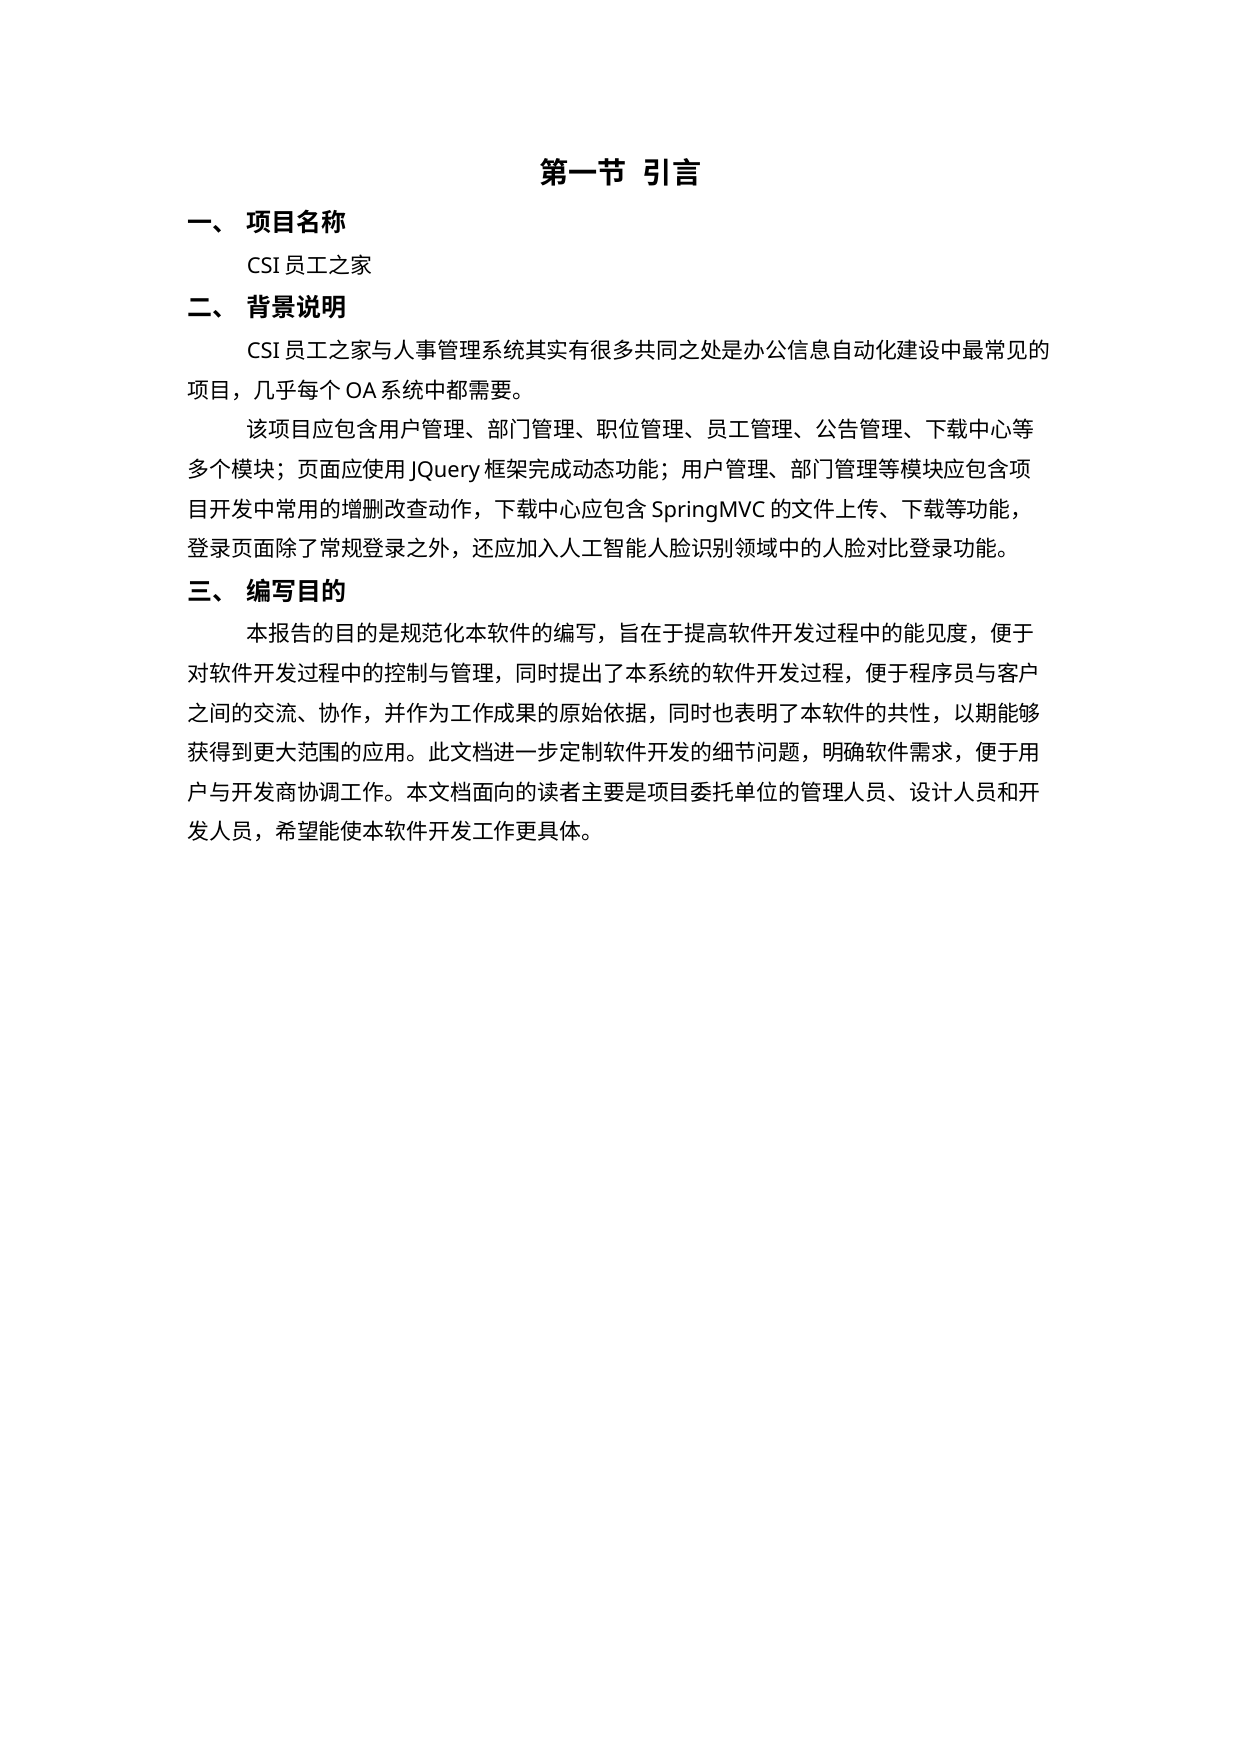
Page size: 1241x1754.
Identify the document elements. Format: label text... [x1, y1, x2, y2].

list 编写目的 [188, 571, 1053, 607]
list 项目名称 [188, 203, 1053, 239]
text CSI员工之家与人事管理系统其实有很多共同之处是办公信息自动化建设中最常见的项目，几乎每个OA系统中都需要。 [188, 333, 1053, 404]
list 引言 [187, 150, 1053, 192]
text CSI员工之家 [187, 248, 1053, 280]
text 该项目应包含用户管理、部门管理、职位管理、员工管理、公告管理、下载中心等多个模块；页面应使用JQuery框架完成动态功能；用户管理、部门管理等模块应包含项目开发中常用的增删改查动作，下载中心应包含SpringMVC的文件上传、下载等功能，登录页面除了常规登录之外，还应加入人工智能人脸识别领域中的人脸对比登录功能。 [188, 412, 1053, 563]
list 背景说明 [188, 288, 1053, 324]
list 本报告的目的是规范化本软件的编写，旨在于提高软件开发过程中的能见度，便于对软件开发过程中的控制与管理，同时提出了本系统的软件开发过程，便于程序员与客户之间的交流、协作，并作为工作成果的原始依据，同时也表明了本软件的共性，以期能够获得到更大范围的应用。此文档进一步定制软件开发的细节问题，明确软件需求，便于用户与开发商协调工作。本文档面向的读者主要是项目委托单位的管理人员、设计人员和开发人员，希望能使本软件开发工作更具体。 [187, 616, 1053, 846]
